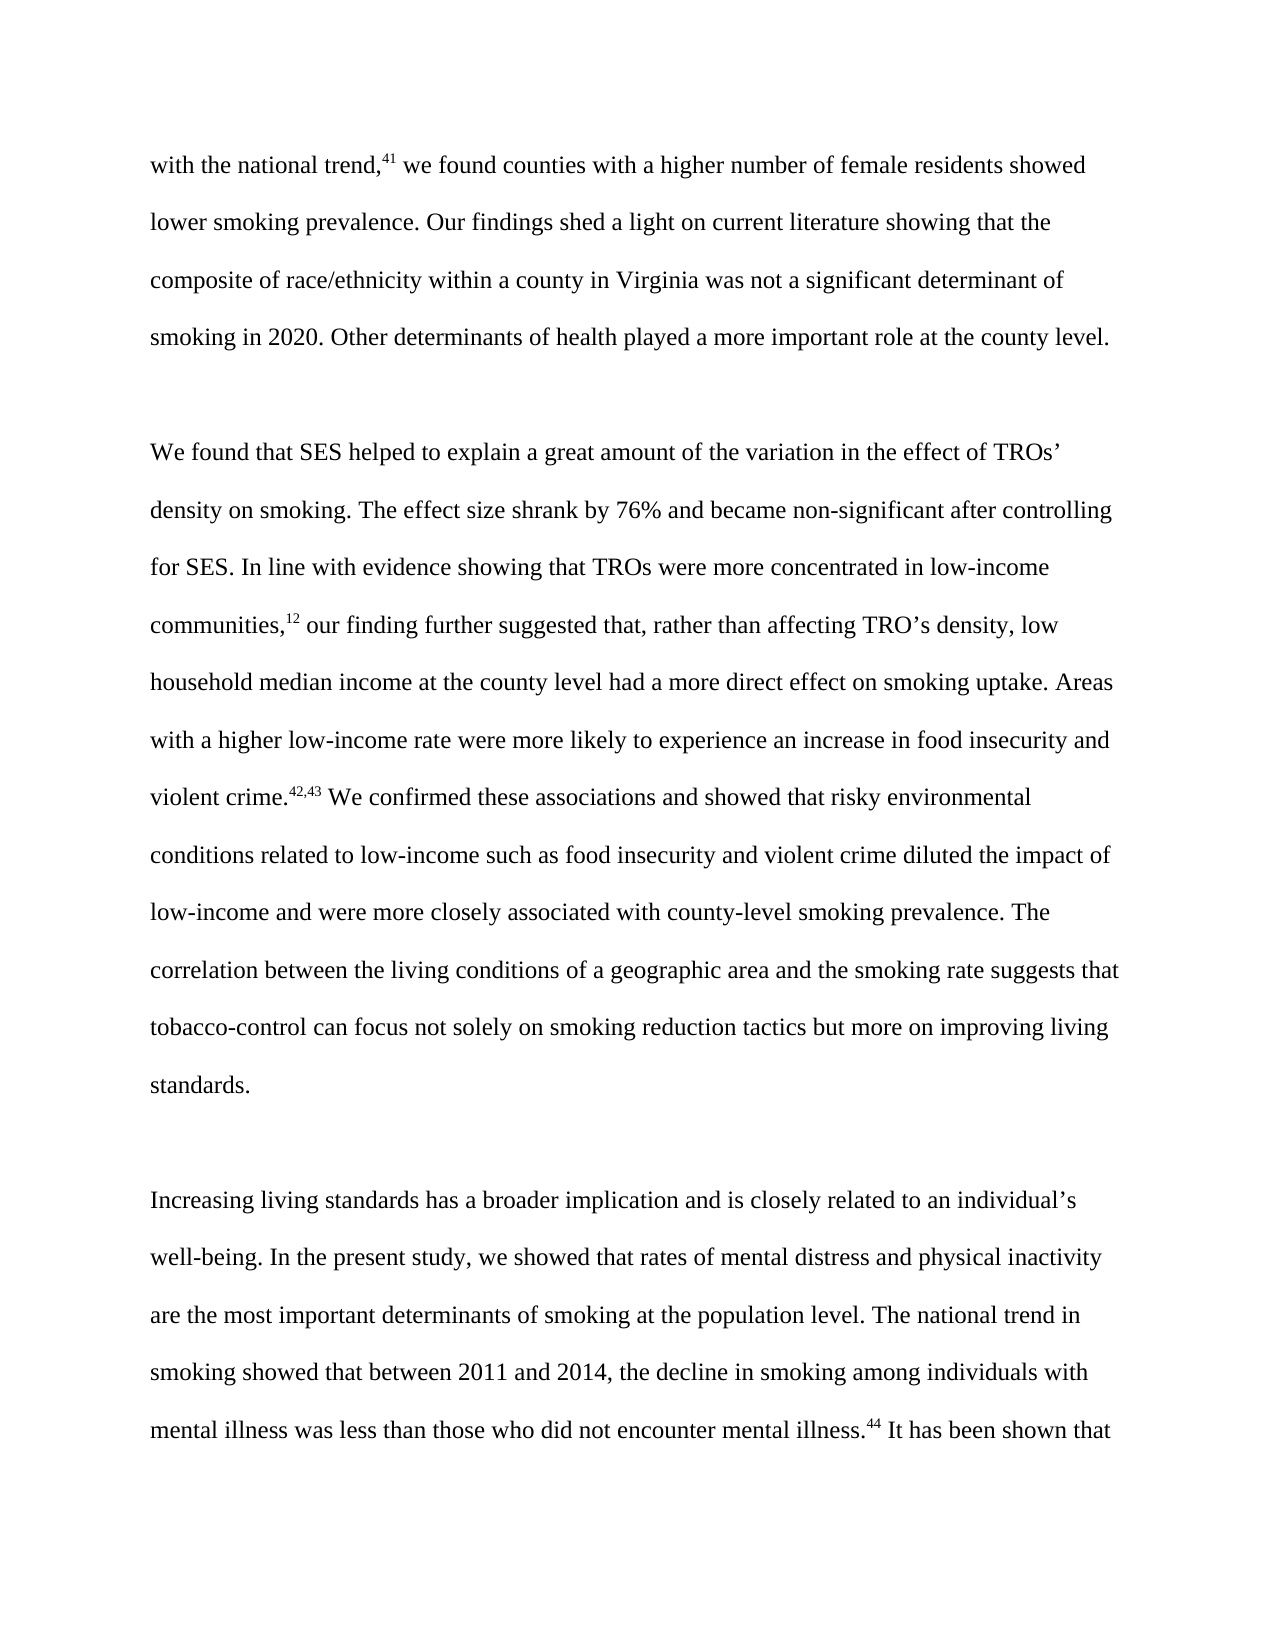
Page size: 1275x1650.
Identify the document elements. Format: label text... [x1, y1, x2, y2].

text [150, 1185, 1125, 1444]
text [150, 150, 1125, 351]
text We found that SES helped to explain a great amount of the variation in the effect of TROs’ density on smoking. The effect size shrank by 76% and became non-significant after controlling for SES. In line with evidence showing that TROs were more concentrated in low-income communities,12 our finding further suggested that, rather than affecting TRO’s density, low household median income at the county level had a more direct effect on smoking uptake. Areas with a higher low-income rate were more likely to experience an increase in food insecurity and violent crime.42,43 We confirmed these associations and showed that risky environmental conditions related to low-income such as food insecurity and violent crime diluted the impact of low-income and were more closely associated with county-level smoking prevalence. The correlation between the living conditions of a geographic area and the smoking rate suggests that tobacco-control can focus not solely on smoking reduction tactics but more on improving living standards. [150, 437, 1125, 1099]
